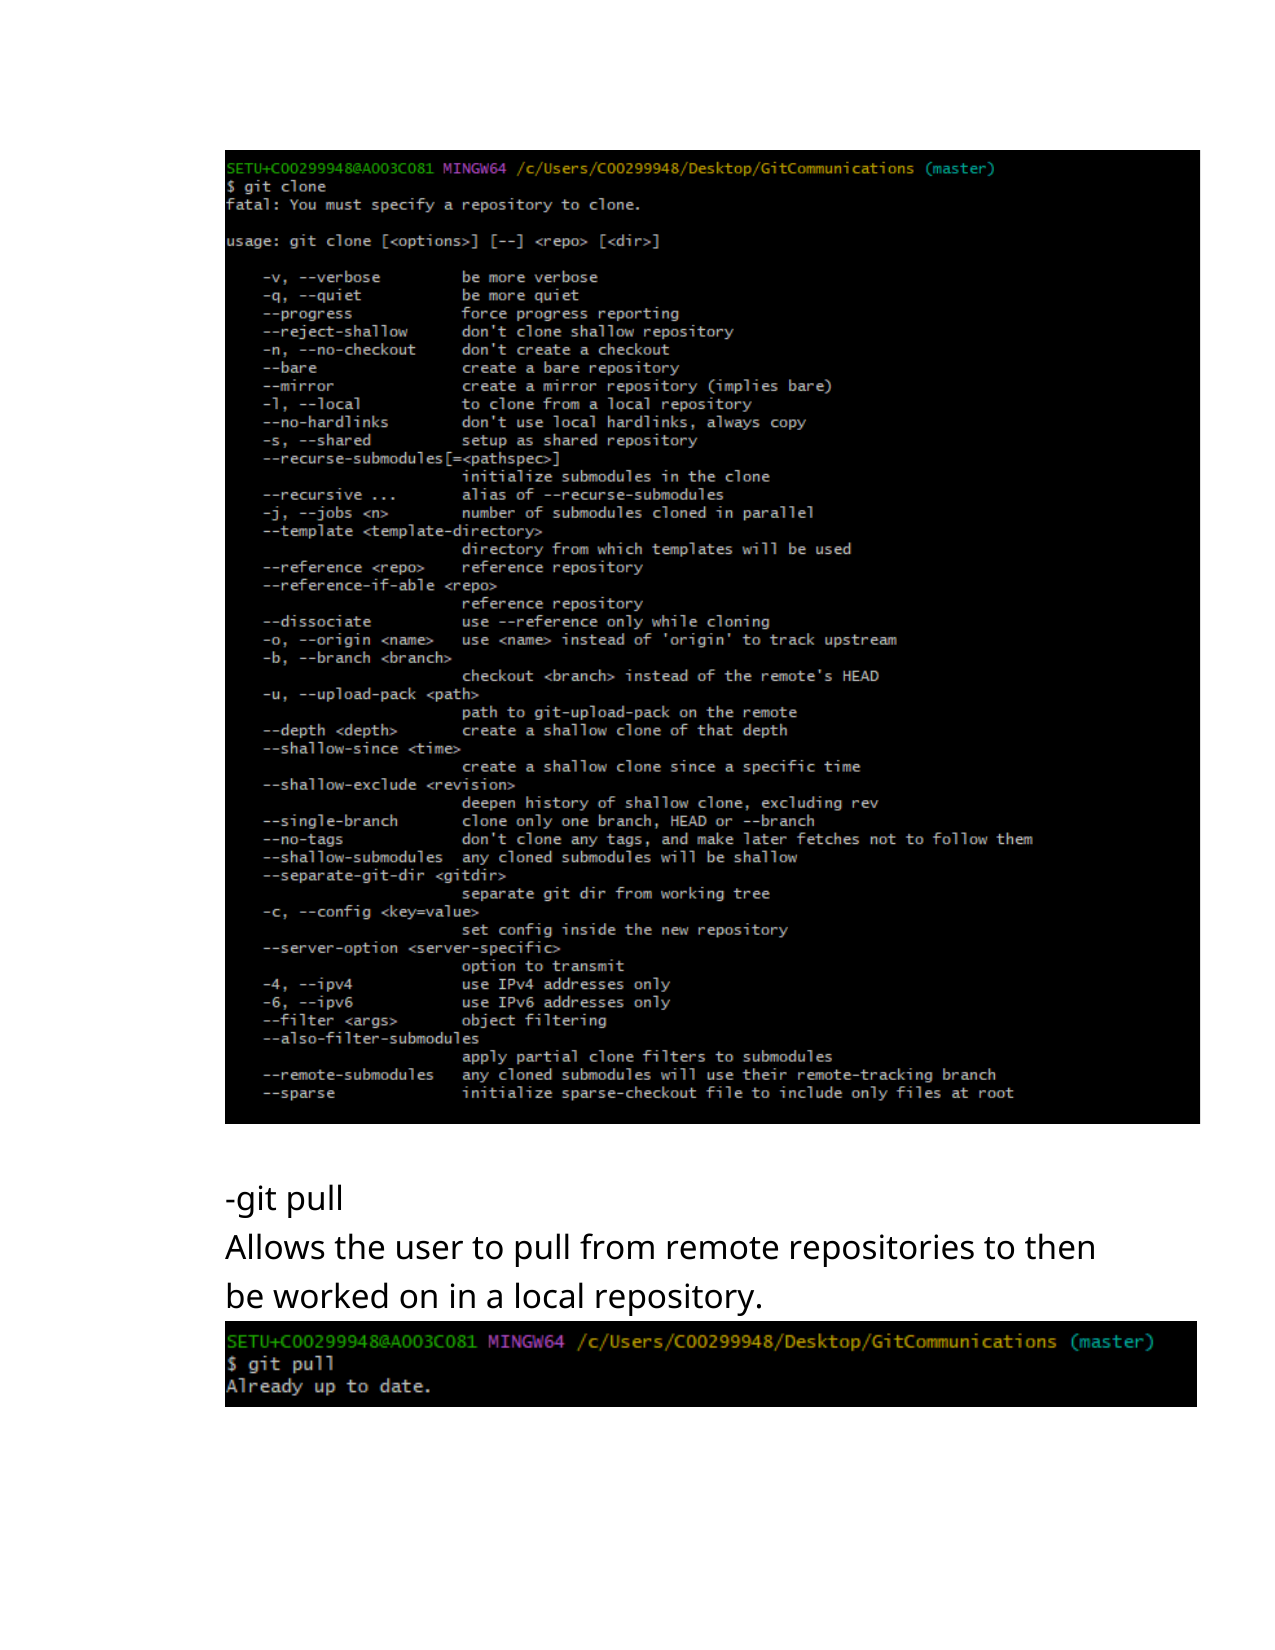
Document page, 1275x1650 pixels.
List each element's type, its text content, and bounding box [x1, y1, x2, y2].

list -git pull [225, 1175, 1125, 1220]
picture [225, 1321, 1197, 1407]
list Allows the user to pull from remote repositories to then be worked on in a local repository. [225, 1224, 1125, 1318]
picture [225, 150, 1200, 1124]
